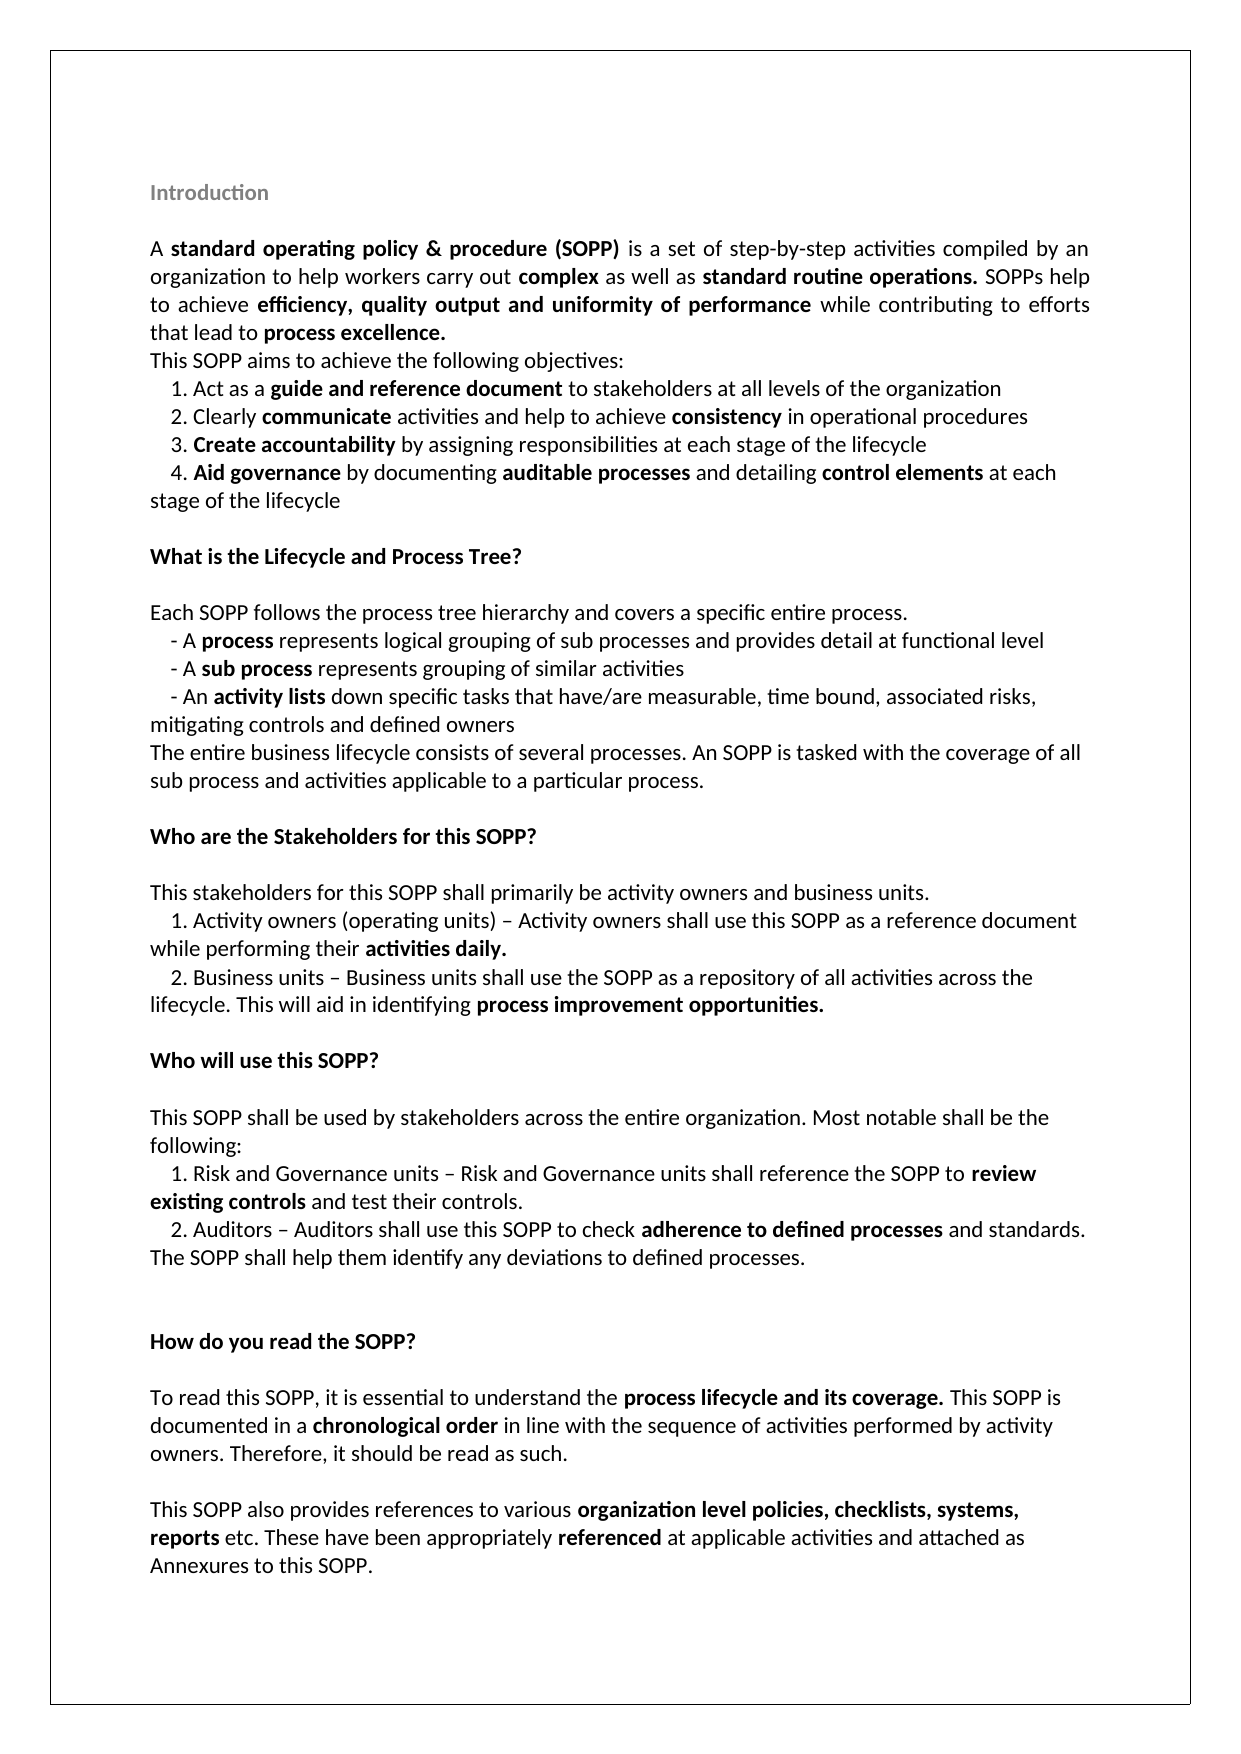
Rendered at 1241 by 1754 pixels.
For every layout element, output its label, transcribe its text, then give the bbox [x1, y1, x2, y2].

text Each SOPP follows the process tree hierarchy and covers a specific entire process. [150, 598, 1090, 626]
text 2. Clearly communicate activities and help to achieve consistency in operational procedures [150, 402, 1090, 430]
text 1. Act as a guide and reference document to stakeholders at all levels of the organization [150, 374, 1090, 402]
text - An activity lists down specific tasks that have/are measurable, time bound, associated risks, mitigating controls and defined owners [150, 682, 1090, 738]
text This SOPP aims to achieve the following objectives: [150, 346, 1090, 374]
text 3. Create accountability by assigning responsibilities at each stage of the lifecycle [150, 430, 1090, 458]
text Who are the Stakeholders for this SOPP? [150, 822, 1090, 851]
text The entire business lifecycle consists of several processes. An SOPP is tasked with the coverage of all sub process and activities applicable to a particular process. [150, 738, 1090, 794]
text 1. Activity owners (operating units) – Activity owners shall use this SOPP as a reference document while performing their activities daily. [150, 907, 1090, 963]
text Introduction [150, 178, 1090, 206]
text What is the Lifecycle and Process Tree? [150, 542, 1090, 570]
text - A process represents logical grouping of sub processes and provides detail at functional level [150, 626, 1090, 654]
text A standard operating policy & procedure (SOPP) is a set of step-by-step activities compiled by an organization to help workers carry out complex as well as standard routine operations. SOPPs help to achieve efficiency, quality output and uniformity of performance while contributing to efforts that lead to process excellence. [150, 234, 1090, 346]
text 4. Aid governance by documenting auditable processes and detailing control elements at each stage of the lifecycle [150, 458, 1090, 514]
text Who will use this SOPP? [150, 1047, 1090, 1075]
text 2. Business units – Business units shall use the SOPP as a repository of all activities across the lifecycle. This will aid in identifying process improvement opportunities. [150, 963, 1090, 1019]
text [150, 1355, 1090, 1579]
text 1. Risk and Governance units – Risk and Governance units shall reference the SOPP to review existing controls and test their controls. 2. Auditors – Auditors shall use this SOPP to check adherence to defined processes and standards. The SOPP shall help them identify any deviations to defined processes. How do you read the SOPP? [150, 1159, 1090, 1355]
text - A sub process represents grouping of similar activities [150, 654, 1090, 682]
text This SOPP shall be used by stakeholders across the entire organization. Most notable shall be the following: [150, 1103, 1090, 1159]
text This stakeholders for this SOPP shall primarily be activity owners and business units. [150, 878, 1090, 907]
